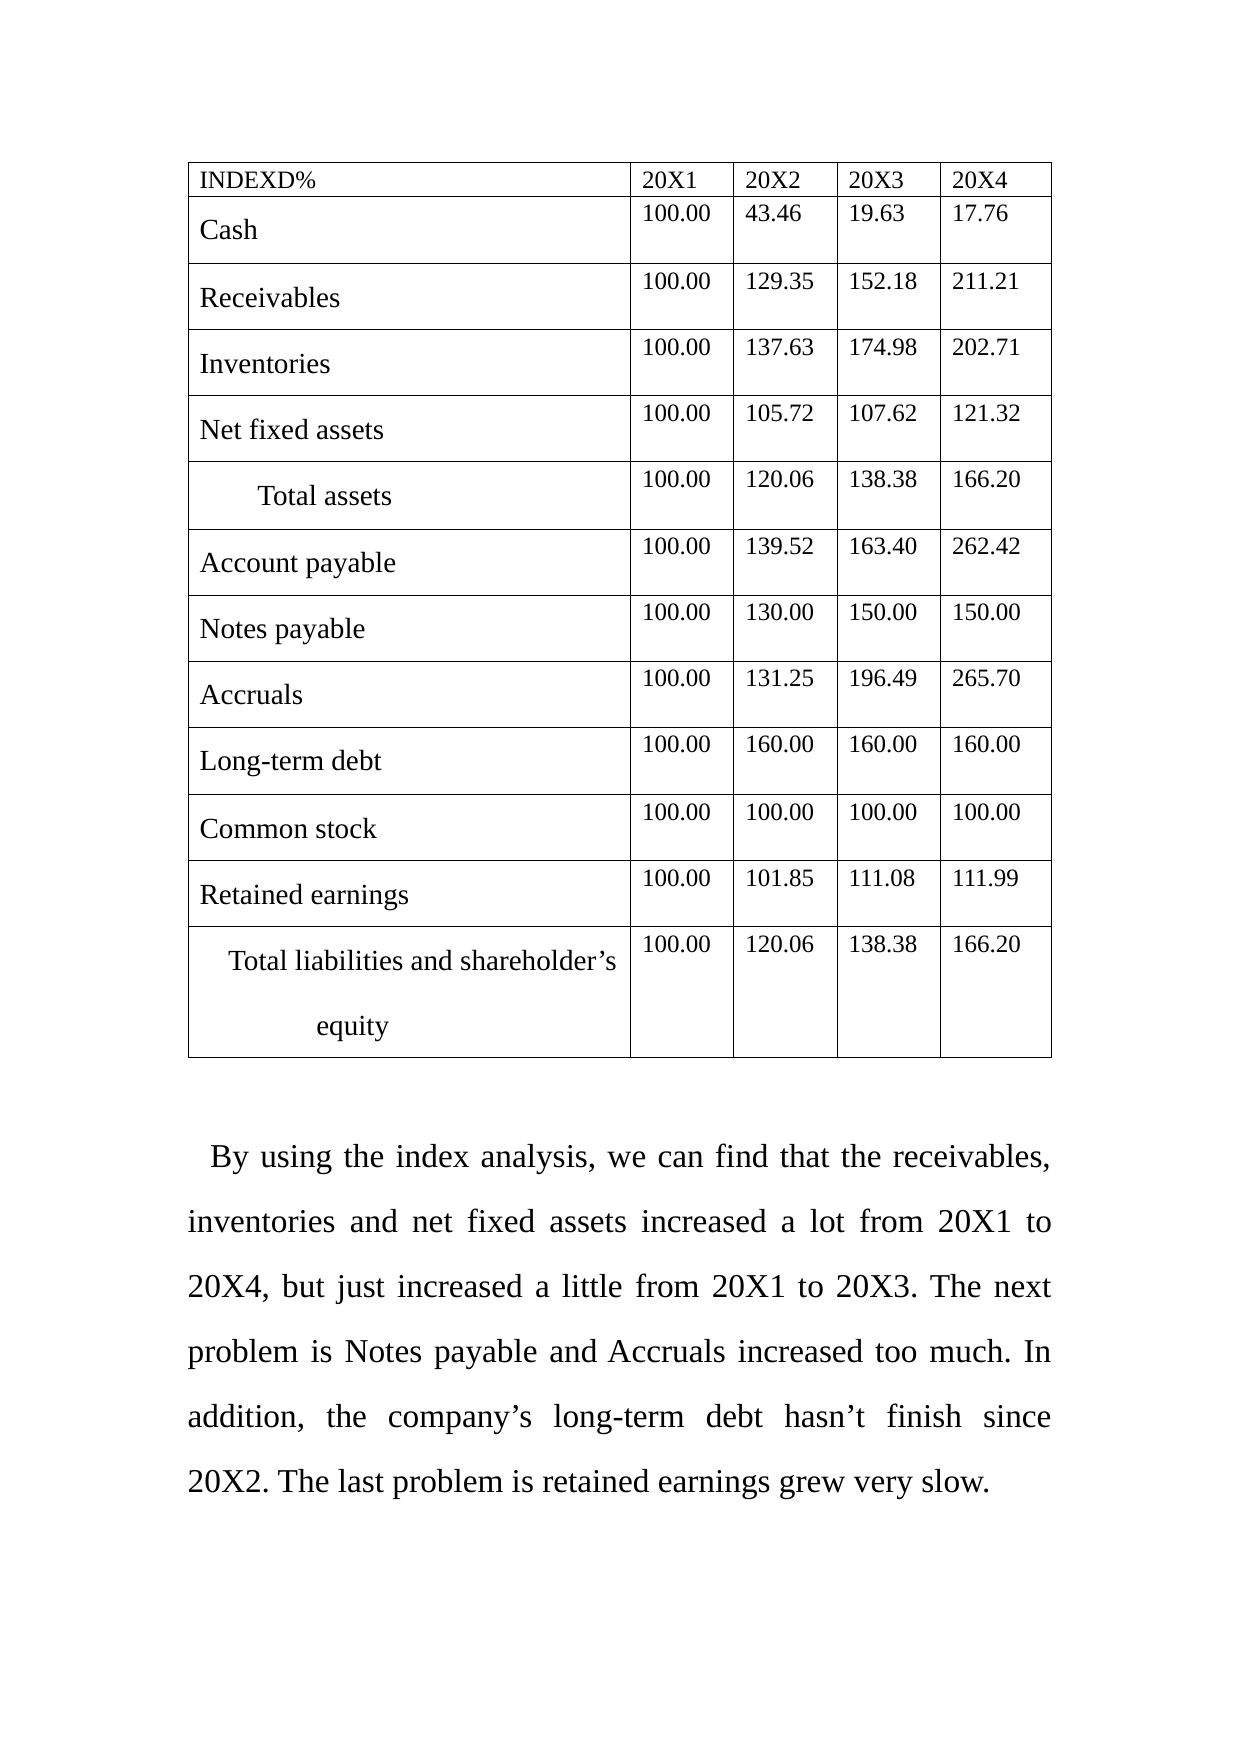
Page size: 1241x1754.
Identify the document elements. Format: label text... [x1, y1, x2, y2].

table_cell 100.00 [631, 530, 733, 594]
table_cell 100.00 [631, 662, 733, 727]
table_cell 101.85 [734, 861, 837, 926]
table_cell 166.20 [941, 927, 1051, 1057]
table_cell 160.00 [941, 728, 1051, 794]
table_header 20X2 [734, 163, 837, 196]
table_cell 100.00 [631, 795, 733, 860]
table_cell 43.46 [734, 197, 837, 263]
table_cell 139.52 [734, 530, 837, 594]
table_cell 100.00 [631, 861, 733, 926]
table_cell 131.25 [734, 662, 837, 727]
table_cell Net fixed assets [189, 396, 630, 461]
table_cell 138.38 [838, 462, 940, 528]
table_cell 160.00 [838, 728, 940, 794]
table_cell 100.00 [631, 927, 733, 1057]
table_header 20X3 [838, 163, 940, 196]
table_cell 166.20 [941, 462, 1051, 528]
table_header 20X1 [631, 163, 733, 196]
table_cell 121.32 [941, 396, 1051, 461]
table_cell 129.35 [734, 264, 837, 329]
table_cell 100.00 [631, 462, 733, 528]
table_cell Account payable [189, 530, 630, 594]
table_cell Cash [189, 197, 630, 263]
table_cell 100.00 [941, 795, 1051, 860]
table_cell 100.00 [631, 596, 733, 661]
table_cell 100.00 [631, 197, 733, 263]
table_cell 107.62 [838, 396, 940, 461]
table_cell Common stock [189, 795, 630, 860]
table_cell 150.00 [941, 596, 1051, 661]
table_cell 163.40 [838, 530, 940, 594]
table_header 20X4 [941, 163, 1051, 196]
table_cell 100.00 [631, 330, 733, 395]
table_cell 130.00 [734, 596, 837, 661]
text By using the index analysis, we can find that the receivables, inventories and net fixed assets increased a lot from 20X1 to 20X4, but just increased a little from 20X1 to 20X3. The next problem is Notes payable and Accruals increased too much. In addition, the company’s long-term debt hasn’t finish since 20X2. The last problem is retained earnings grew very slow. [187, 1123, 1053, 1513]
table_cell 19.63 [838, 197, 940, 263]
table_cell Total liabilities and shareholder’s equity [189, 927, 630, 1057]
table_cell 120.06 [734, 927, 837, 1057]
table_cell 111.99 [941, 861, 1051, 926]
table_cell Accruals [189, 662, 630, 727]
table_cell 202.71 [941, 330, 1051, 395]
table_cell 100.00 [631, 728, 733, 794]
table_cell 120.06 [734, 462, 837, 528]
table_cell Total assets [189, 462, 630, 528]
table_cell Retained earnings [189, 861, 630, 926]
table_cell 137.63 [734, 330, 837, 395]
table_cell 196.49 [838, 662, 940, 727]
table_cell 100.00 [631, 264, 733, 329]
table_cell 150.00 [838, 596, 940, 661]
table_cell 211.21 [941, 264, 1051, 329]
table_cell 105.72 [734, 396, 837, 461]
table_cell 174.98 [838, 330, 940, 395]
table_cell Long-term debt [189, 728, 630, 794]
table_cell 111.08 [838, 861, 940, 926]
table_cell 100.00 [838, 795, 940, 860]
table_cell Notes payable [189, 596, 630, 661]
table_cell 17.76 [941, 197, 1051, 263]
table_cell 138.38 [838, 927, 940, 1057]
table_header INDEXD% [189, 163, 630, 196]
table_cell 265.70 [941, 662, 1051, 727]
table_cell Inventories [189, 330, 630, 395]
table_cell 262.42 [941, 530, 1051, 594]
table_cell Receivables [189, 264, 630, 329]
table_cell 152.18 [838, 264, 940, 329]
table_cell 160.00 [734, 728, 837, 794]
table_cell 100.00 [631, 396, 733, 461]
table_cell 100.00 [734, 795, 837, 860]
